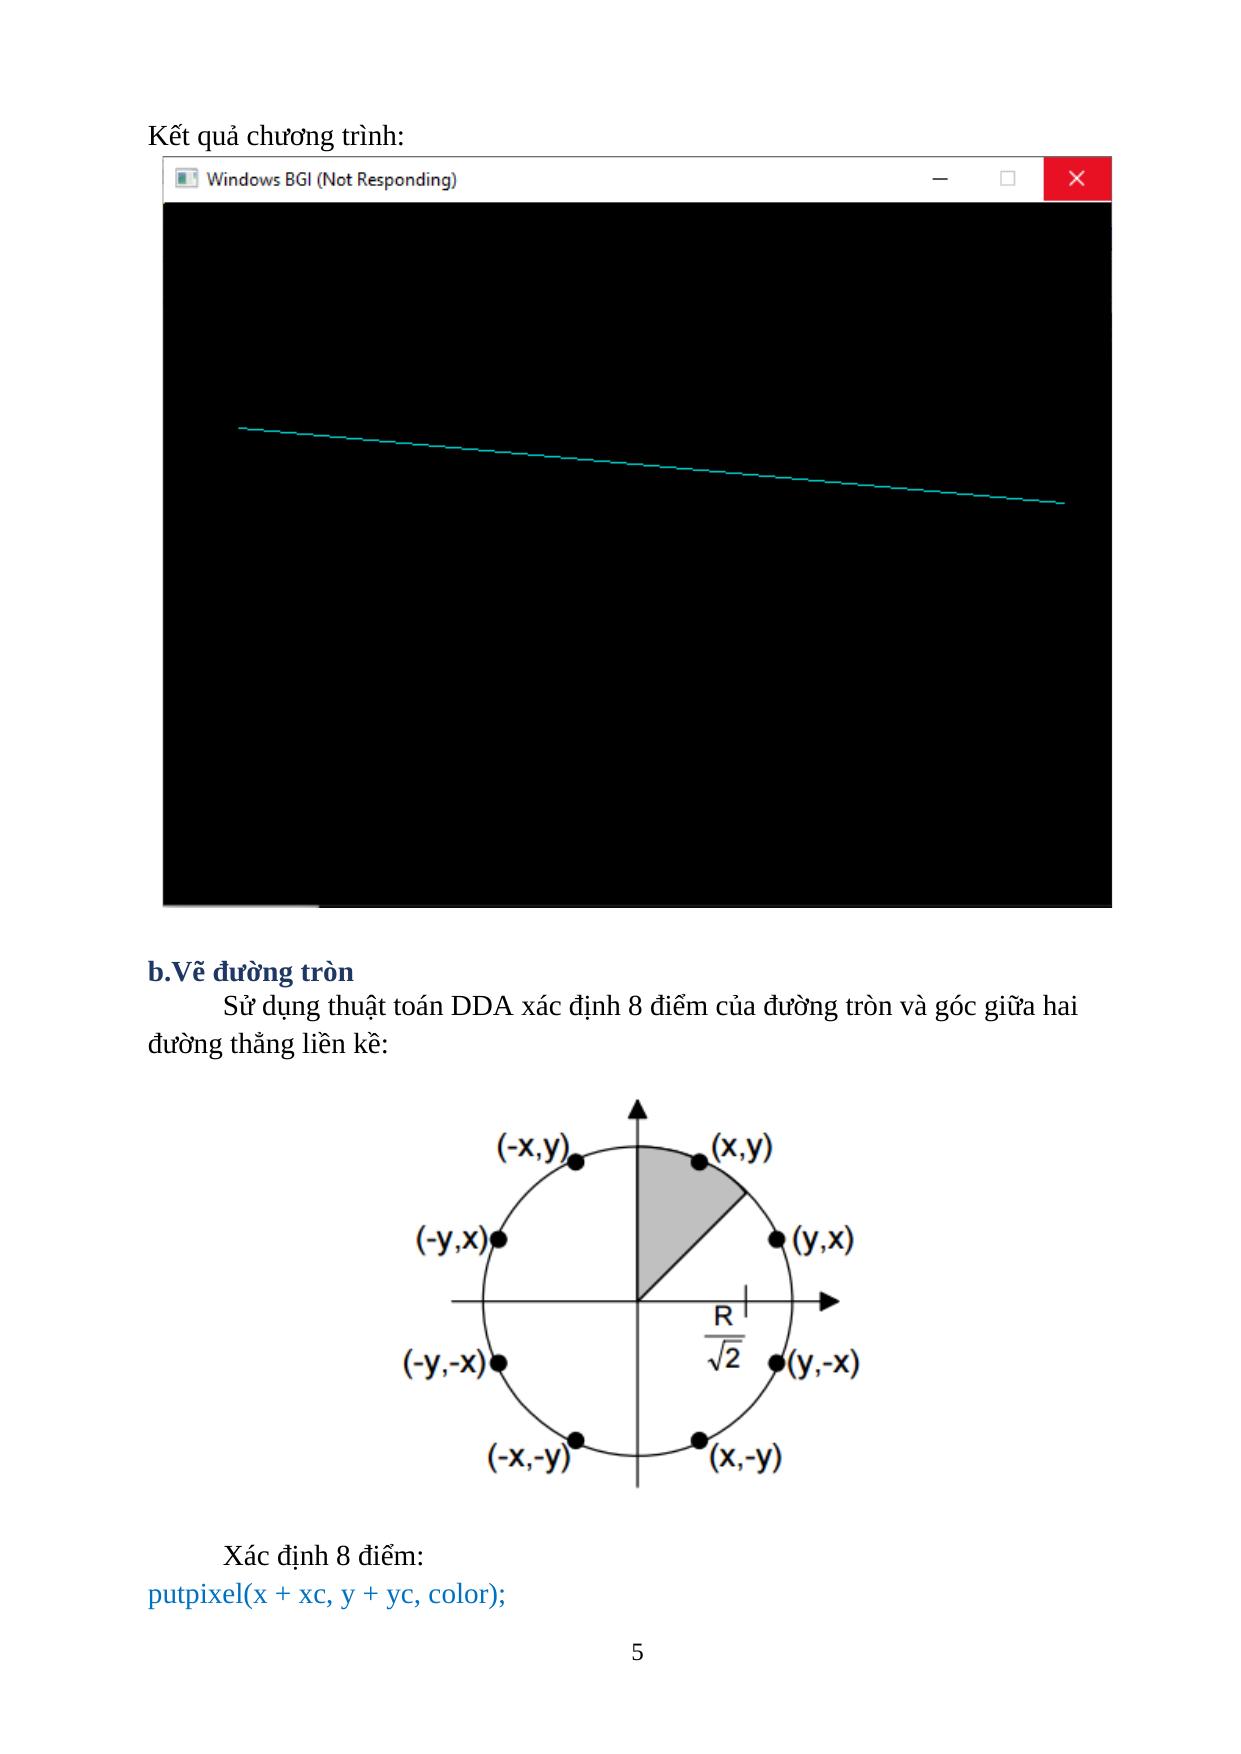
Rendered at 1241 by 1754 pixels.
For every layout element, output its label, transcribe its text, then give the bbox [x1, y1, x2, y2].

subtitle b.Vẽ đường tròn [148, 954, 1127, 988]
text putpixel(x + xc, y + yc, color); [148, 1576, 1127, 1610]
text Sử dụng thuật toán DDA xác định 8 điểm của đường tròn và góc giữa hai đường thẳng liền kề: [148, 988, 1127, 1060]
picture [162, 156, 1113, 908]
text Xác định 8 điểm: [148, 1538, 1127, 1571]
picture [392, 1064, 882, 1534]
text Kết quả chương trình: [148, 118, 1127, 152]
